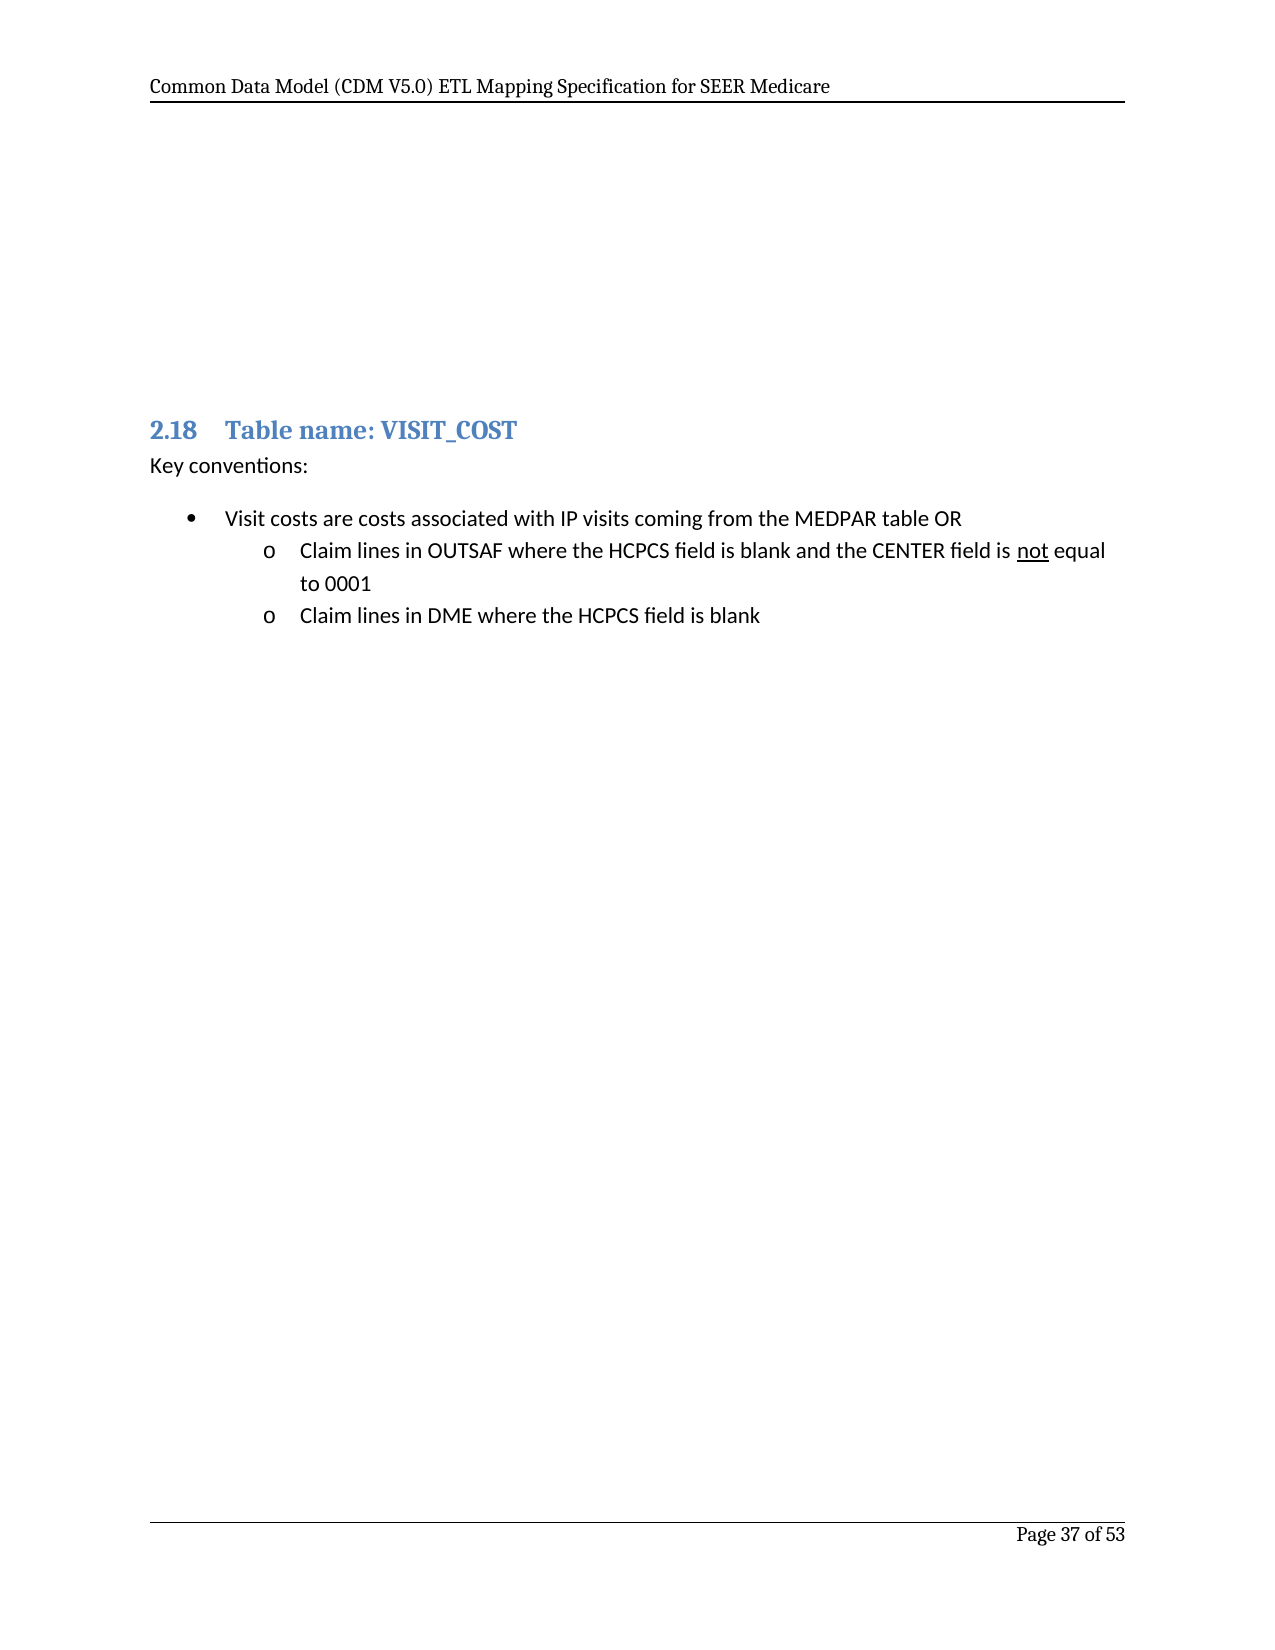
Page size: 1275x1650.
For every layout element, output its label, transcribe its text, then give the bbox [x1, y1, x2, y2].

subtitle 2.18 Table name: VISIT_COST [150, 415, 1125, 446]
text Key conventions: [150, 451, 1125, 479]
list Claim lines in OUTSAF where the HCPCS field is blank and the CENTER field is not equal to 0001 [262, 536, 1125, 597]
list Visit costs are costs associated with IP visits coming from the MEDPAR table OR [187, 504, 1125, 532]
list Claim lines in DME where the HCPCS field is blank [262, 602, 1125, 631]
